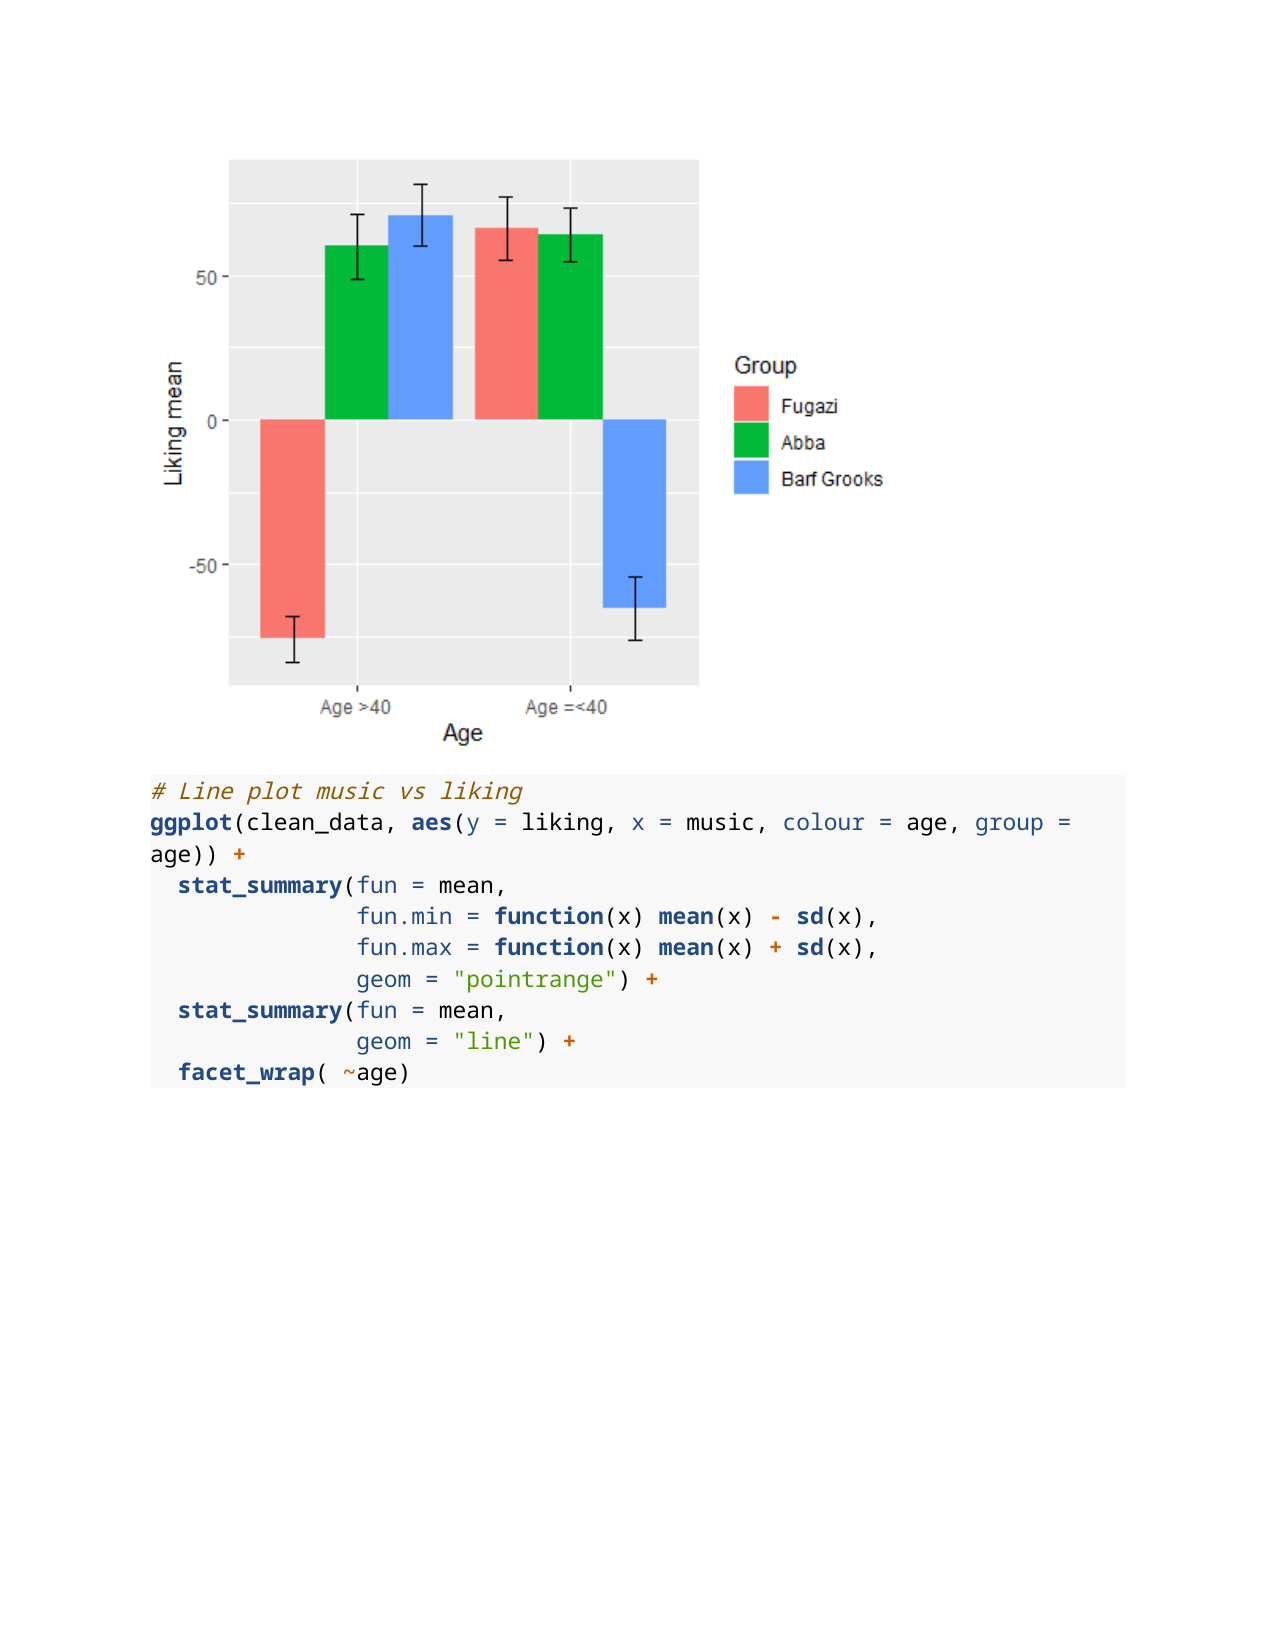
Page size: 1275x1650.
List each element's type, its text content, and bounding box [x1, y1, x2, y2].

text # Line plot music vs liking ggplot(clean_data, aes(y = liking, x = music, colour = age, group = age)) + stat_summary(fun = mean, fun.min = function(x) mean(x) - sd(x), fun.max = function(x) mean(x) + sd(x), geom = "pointrange") + stat_summary(fun = mean, geom = "line") + facet_wrap( ~age) [246, 775, 1125, 1088]
picture [150, 150, 908, 757]
